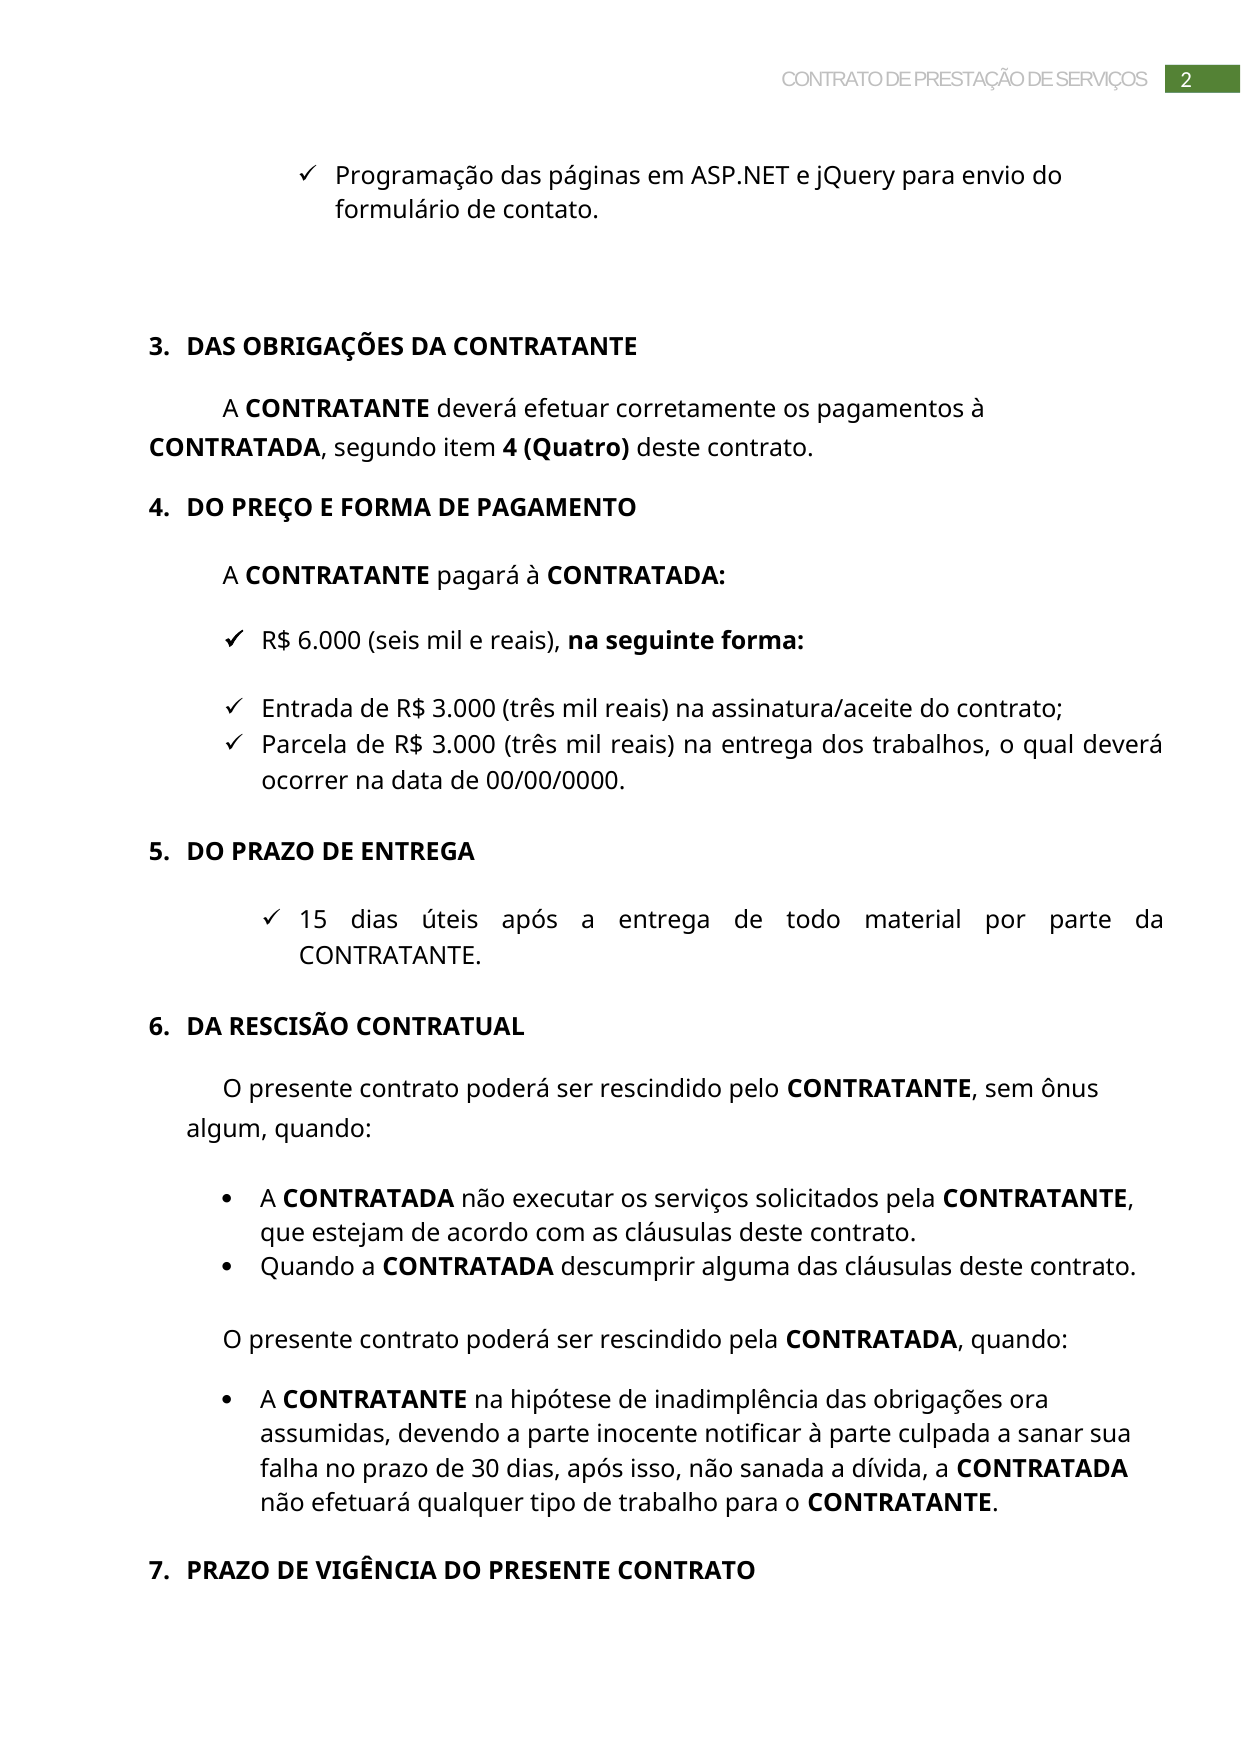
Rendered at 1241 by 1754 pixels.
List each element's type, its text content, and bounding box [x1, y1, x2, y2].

list DO PRAZO DE ENTREGA [149, 834, 1165, 868]
list DO PREÇO E FORMA DE PAGAMENTO [149, 489, 1165, 523]
list Quando a CONTRATADA descumprir alguma das cláusulas deste contrato. [222, 1249, 1165, 1283]
text O presente contrato poderá ser rescindido pela CONTRATADA, quando: [222, 1283, 1165, 1356]
list R$ 6.000 (seis mil e reais), na seguinte forma: [224, 623, 1165, 657]
list Programação das páginas em ASP.NET e jQuery para envio do formulário de contato. [297, 158, 1165, 226]
list PRAZO DE VIGÊNCIA DO PRESENTE CONTRATO [149, 1552, 1165, 1586]
list A CONTRATANTE pagará à CONTRATADA: [186, 557, 1165, 592]
list A CONTRATANTE na hipótese de inadimplência das obrigações ora assumidas, devendo a parte inocente notificar à parte culpada a sanar sua falha no prazo de 30 dias, após isso, não sanada a dívida, a CONTRATADA não efetuará qualquer tipo de trabalho para o CONTRATANTE. [222, 1382, 1165, 1518]
list DA RESCISÃO CONTRATUAL [149, 1009, 1165, 1071]
list Parcela de R$ 3.000 (três mil reais) na entrega dos trabalhos, o qual deverá ocorrer na data de 00/00/0000. [224, 727, 1165, 796]
list A CONTRATADA não executar os serviços solicitados pela CONTRATANTE, que estejam de acordo com as cláusulas deste contrato. [222, 1181, 1165, 1249]
list O presente contrato poderá ser rescindido pelo CONTRATANTE, sem ônus algum, quando: [186, 1071, 1165, 1177]
list 15 dias úteis após a entrega de todo material por parte da CONTRATANTE. [261, 902, 1165, 972]
text A CONTRATANTE deverá efetuar corretamente os pagamentos à CONTRATADA, segundo item 4 (Quatro) deste contrato. [149, 390, 1165, 463]
list Entrada de R$ 3.000 (três mil reais) na assinatura/aceite do contrato; [224, 691, 1165, 725]
list DAS OBRIGAÇÕES DA CONTRATANTE [149, 328, 1165, 390]
